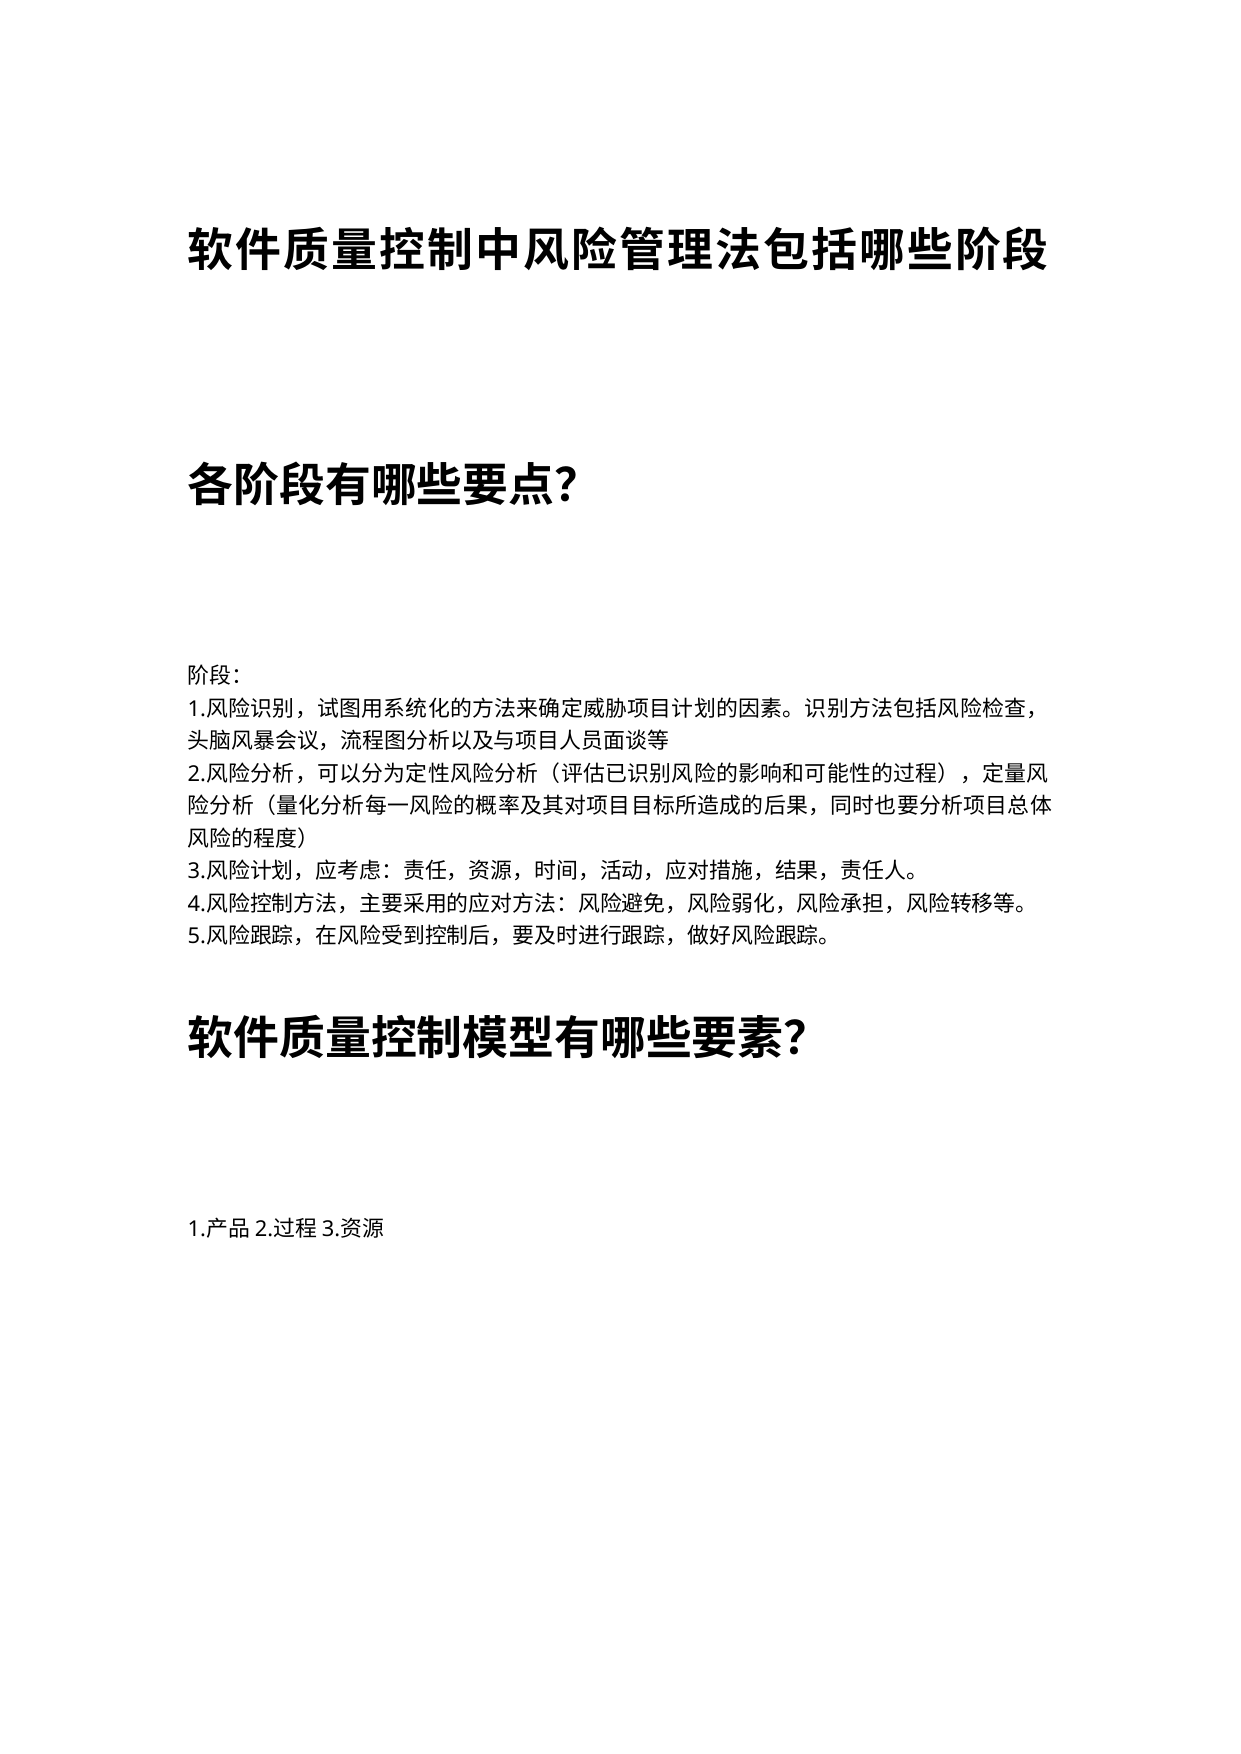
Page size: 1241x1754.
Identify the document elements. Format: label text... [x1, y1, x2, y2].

text 1.产品 2.过程 3.资源 [187, 1211, 1053, 1243]
text 4.风险控制方法，主要采用的应对方法：风险避免，风险弱化，风险承担，风险转移等。 [187, 885, 1053, 918]
subtitle 软件质量控制模型有哪些要素？ [187, 986, 1053, 1083]
text 5.风险跟踪，在风险受到控制后，要及时进行跟踪，做好风险跟踪。 [187, 918, 1053, 950]
text 阶段： [187, 658, 1053, 690]
subtitle 软件质量控制中风险管理法包括哪些阶段？各阶段有哪些要点？ [187, 197, 1053, 530]
text 3.风险计划，应考虑：责任，资源，时间，活动，应对措施，结果，责任人。 [187, 853, 1053, 885]
text 2.风险分析，可以分为定性风险分析（评估已识别风险的影响和可能性的过程），定量风险分析（量化分析每一风险的概率及其对项目目标所造成的后果，同时也要分析项目总体风险的程度） [187, 755, 1053, 853]
text 1.风险识别，试图用系统化的方法来确定威胁项目计划的因素。识别方法包括风险检查，头脑风暴会议，流程图分析以及与项目人员面谈等 [187, 690, 1053, 755]
